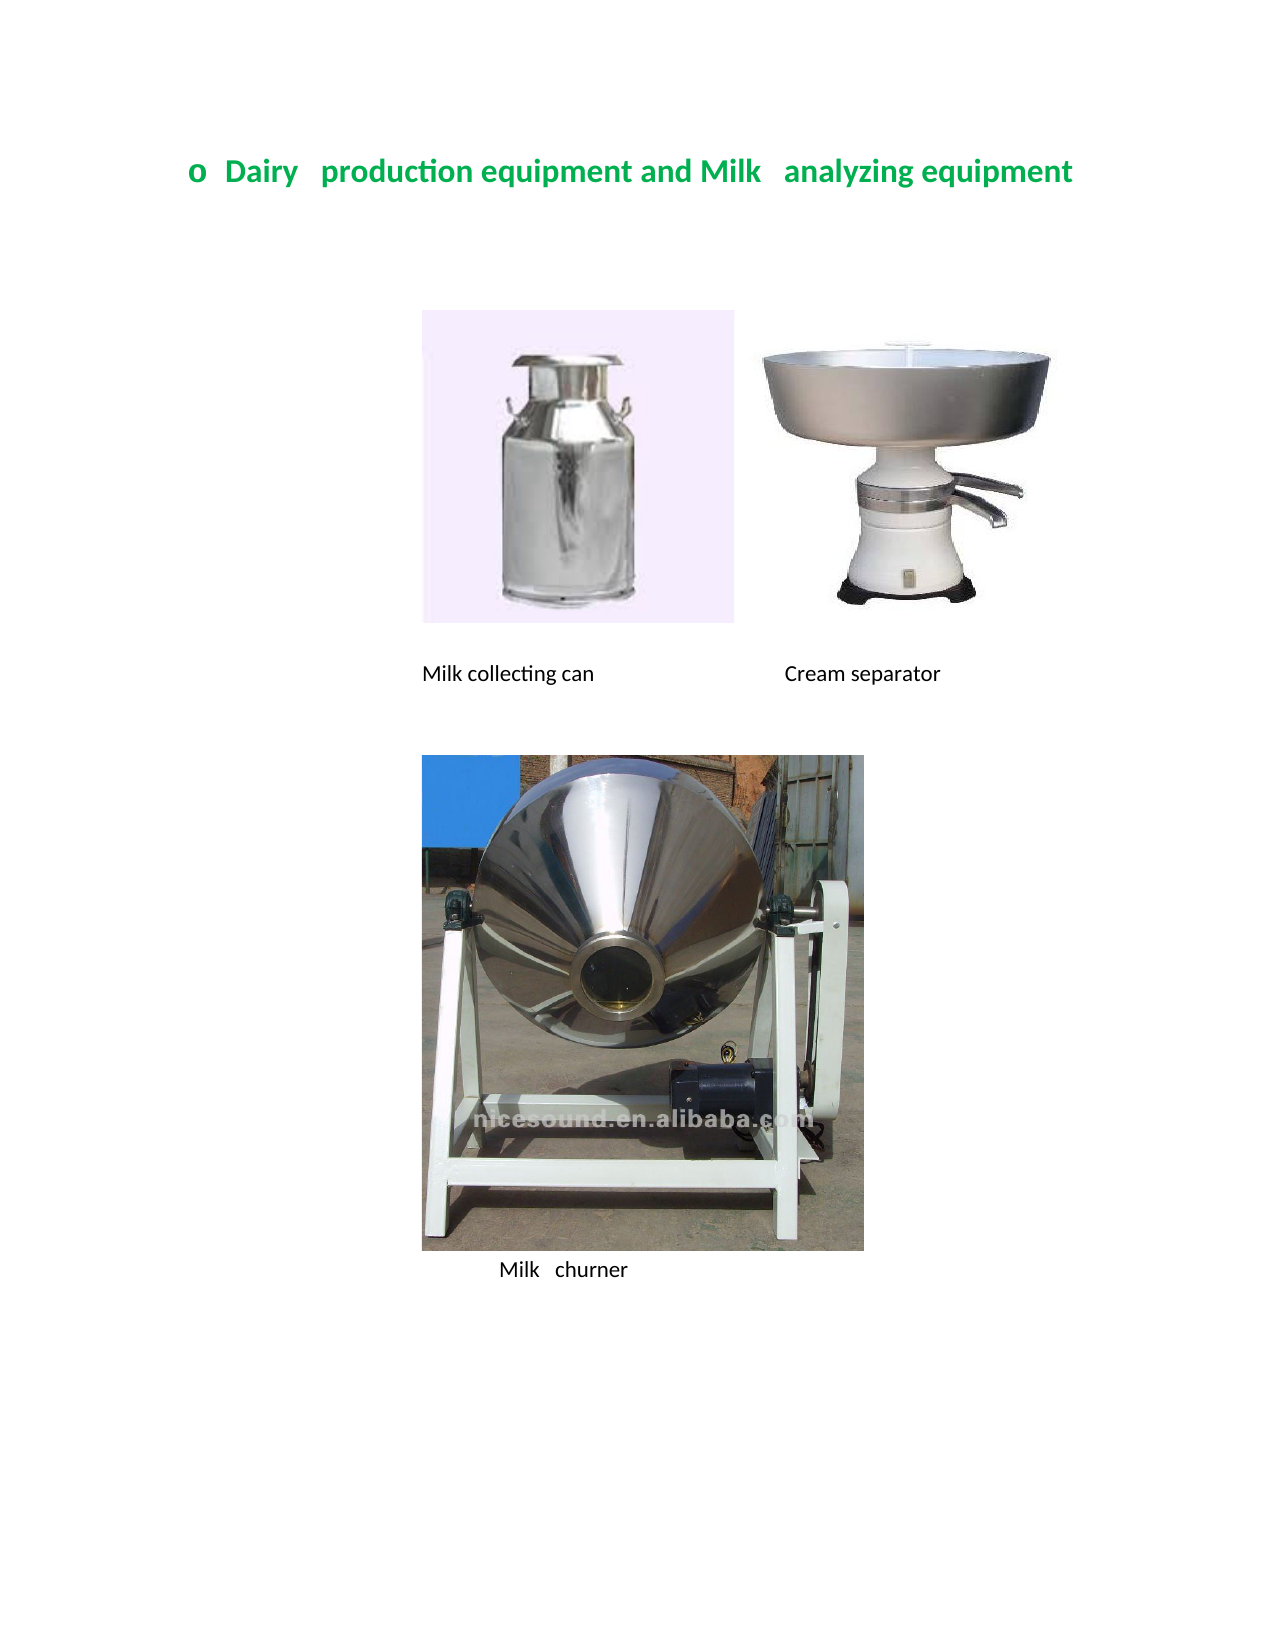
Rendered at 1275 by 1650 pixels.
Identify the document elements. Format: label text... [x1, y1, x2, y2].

list Milk collecting can Cream separator [422, 659, 1125, 687]
list Milk churner [422, 1255, 1125, 1283]
picture [421, 755, 864, 1251]
picture [421, 310, 1093, 623]
list Dairy production equipment and Milk analyzing equipment [187, 150, 1125, 192]
